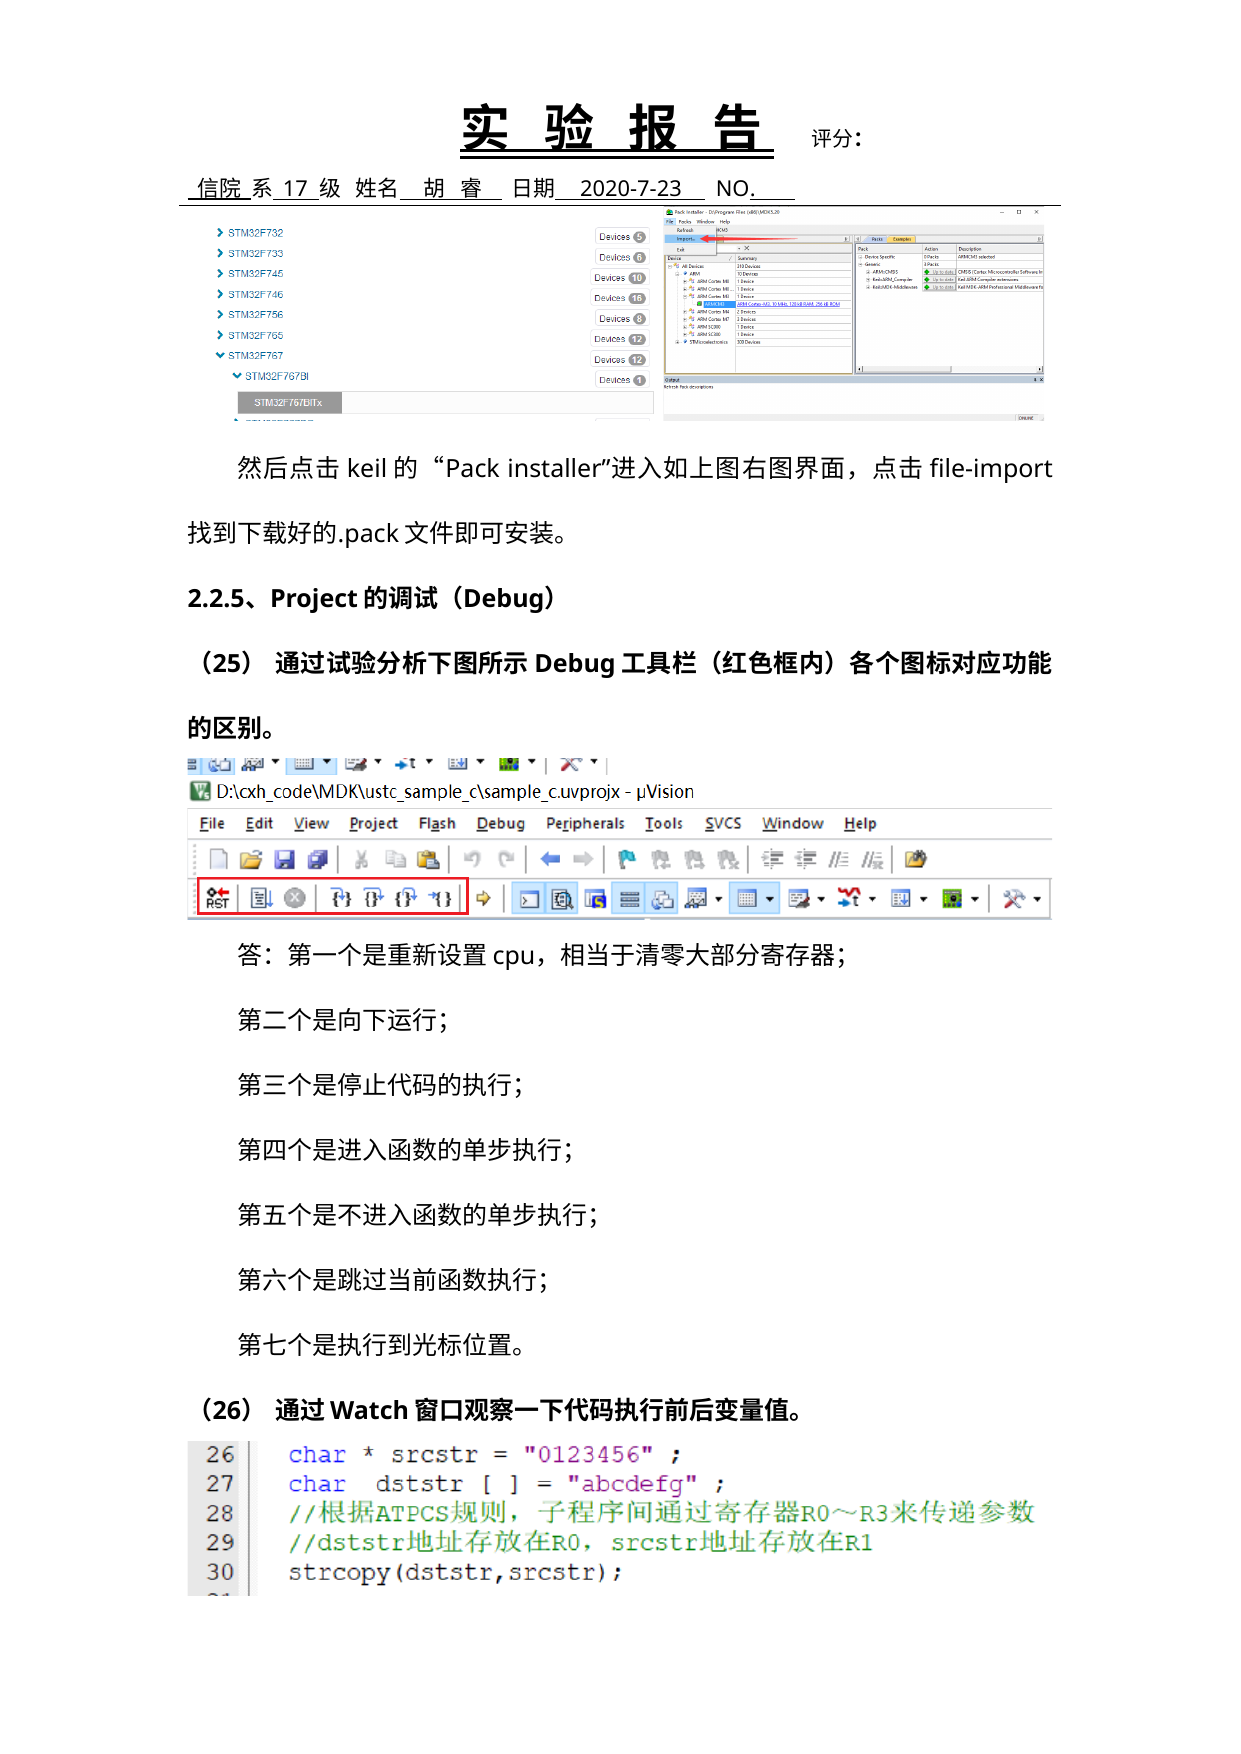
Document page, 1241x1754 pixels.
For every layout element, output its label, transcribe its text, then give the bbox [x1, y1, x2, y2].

text 第六个是跳过当前函数执行； [187, 1246, 1053, 1311]
text 2.2.5、Project的调试（Debug） [187, 564, 1053, 629]
picture [187, 206, 1045, 421]
picture [187, 1441, 1053, 1596]
text 第五个是不进入函数的单步执行； [187, 1181, 1053, 1246]
text （25） 通过试验分析下图所示Debug工具栏（红色框内）各个图标对应功能的区别。 [187, 629, 1053, 758]
text 第三个是停止代码的执行； [187, 1051, 1053, 1116]
text 然后点击keil的“Pack installer”进入如上图右图界面，点击file-import找到下载好的.pack文件即可安装。 [187, 434, 1053, 564]
text 第二个是向下运行； [187, 986, 1053, 1051]
text （26） 通过Watch窗口观察一下代码执行前后变量值。 [187, 1376, 1053, 1441]
text 答：第一个是重新设置cpu，相当于清零大部分寄存器； [187, 921, 1053, 986]
text 第四个是进入函数的单步执行； [187, 1116, 1053, 1181]
picture [187, 758, 1053, 920]
text 第七个是执行到光标位置。 [187, 1311, 1053, 1376]
